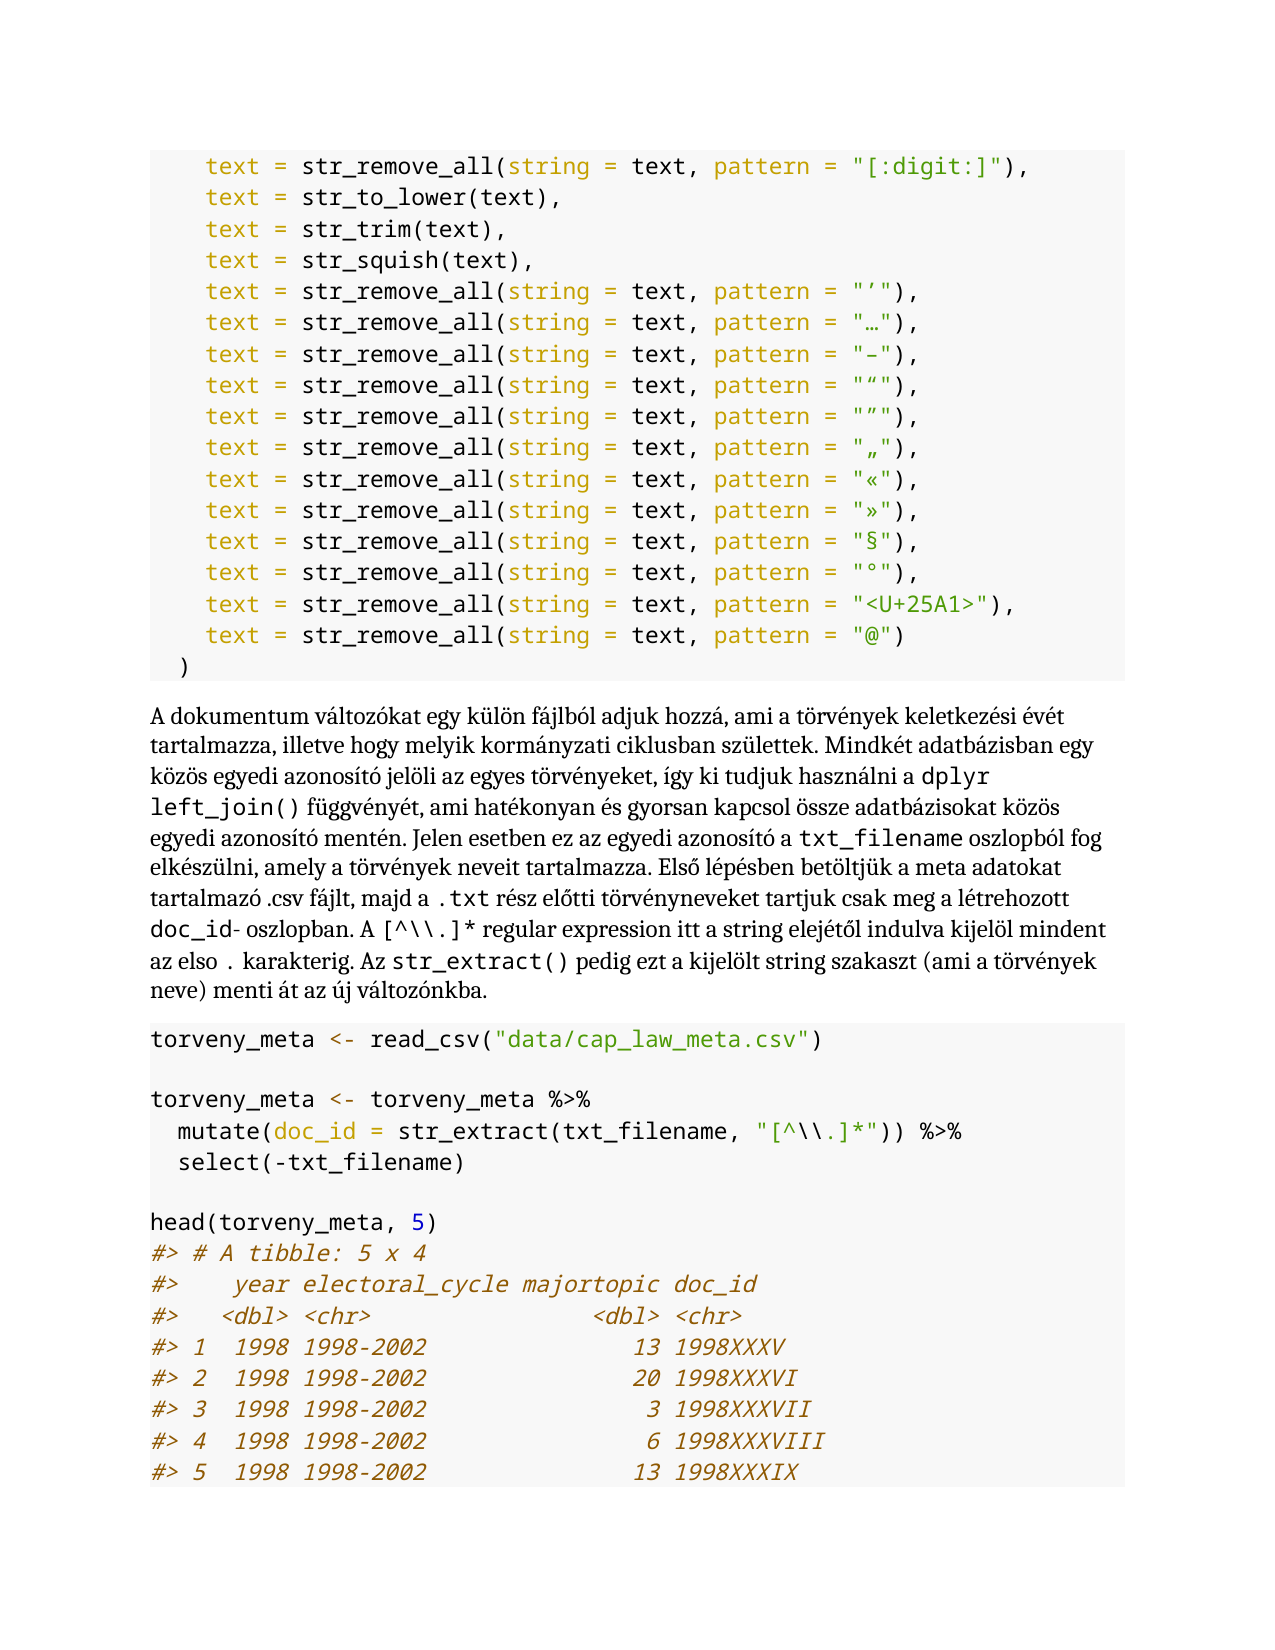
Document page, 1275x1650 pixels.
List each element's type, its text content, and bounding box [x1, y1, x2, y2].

text torveny_meta <- read_csv("data/cap_law_meta.csv") torveny_meta <- torveny_meta %>% mutate(doc_id = str_extract(txt_filename, "[^\\.]*")) %>% select(-txt_filename) head(torveny_meta, 5) #> # A tibble: 5 x 4 #> year electoral_cycle majortopic doc_id #> <dbl> <chr> <dbl> <chr> #> 1 1998 1998-2002 13 1998XXXV #> 2 1998 1998-2002 20 1998XXXVI #> 3 1998 1998-2002 3 1998XXXVII #> 4 1998 1998-2002 6 1998XXXVIII #> 5 1998 1998-2002 13 1998XXXIX [150, 1023, 1125, 1487]
text A dokumentum változókat egy külön fájlból adjuk hozzá, ami a törvények keletkezési évét tartalmazza, illetve hogy melyik kormányzati ciklusban születtek. Mindkét adatbázisban egy közös egyedi azonosító jelöli az egyes törvényeket, így ki tudjuk használni a dplyr left_join() függvényét, ami hatékonyan és gyorsan kapcsol össze adatbázisokat közös egyedi azonosító mentén. Jelen esetben ez az egyedi azonosító a txt_filename oszlopból fog elkészülni, amely a törvények neveit tartalmazza. Első lépésben betöltjük a meta adatokat tartalmazó .csv fájlt, majd a .txt rész előtti törvényneveket tartjuk csak meg a létrehozott doc_id- oszlopban. A [^\\.]* regular expression itt a string elejétől indulva kijelöl mindent az elso . karakterig. Az str_extract() pedig ezt a kijelölt string szakaszt (ami a törvények neve) menti át az új változónkba. [150, 702, 1125, 1004]
